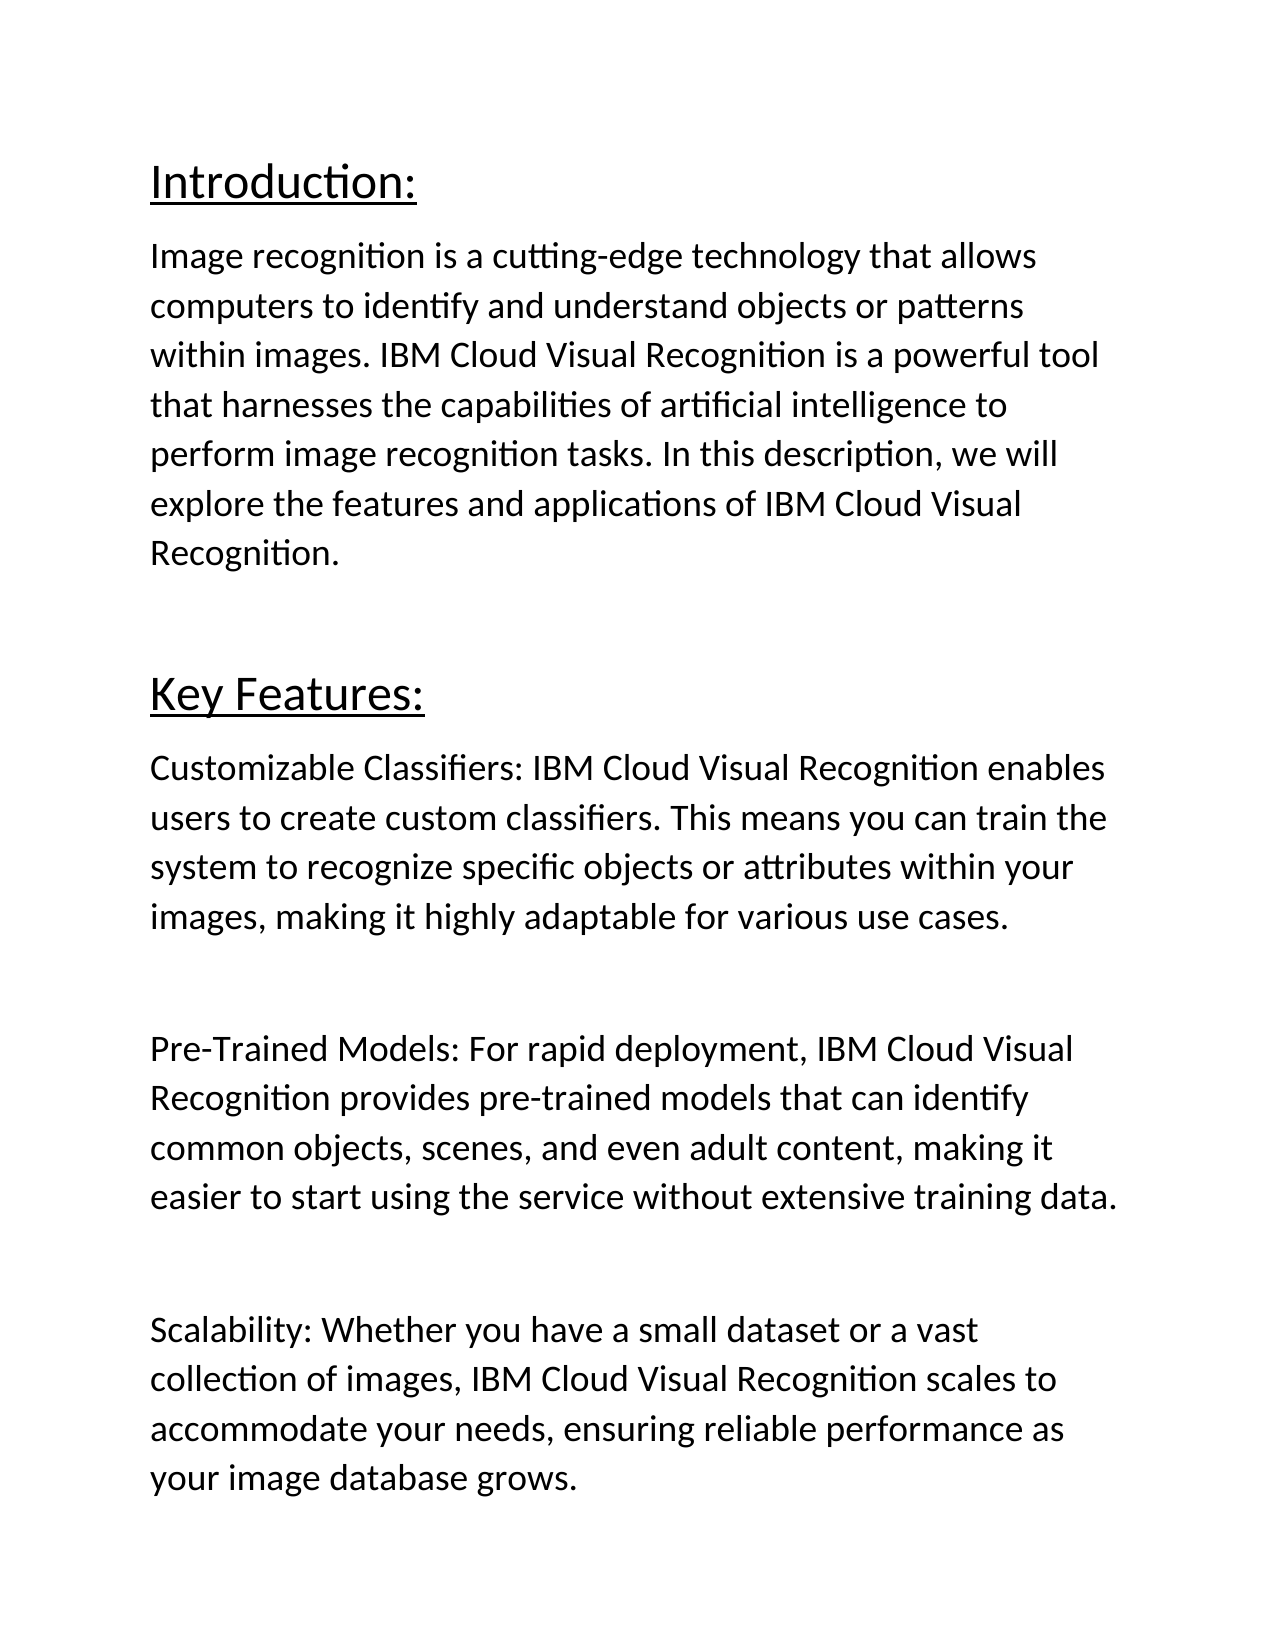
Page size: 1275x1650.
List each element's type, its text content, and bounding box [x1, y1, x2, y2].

text Pre-Trained Models: For rapid deployment, IBM Cloud Visual Recognition provides pre-trained models that can identify common objects, scenes, and even adult content, making it easier to start using the service without extensive training data. [150, 1025, 1125, 1219]
text Introduction: [150, 150, 1125, 211]
text Key Features: [150, 662, 1125, 723]
text Customizable Classifiers: IBM Cloud Visual Recognition enables users to create custom classifiers. This means you can train the system to recognize specific objects or attributes within your images, making it highly adaptable for various use cases. [150, 744, 1125, 938]
text Image recognition is a cutting-edge technology that allows computers to identify and understand objects or patterns within images. IBM Cloud Visual Recognition is a powerful tool that harnesses the capabilities of artificial intelligence to perform image recognition tasks. In this description, we will explore the features and applications of IBM Cloud Visual Recognition. [150, 232, 1125, 575]
text Scalability: Whether you have a small dataset or a vast collection of images, IBM Cloud Visual Recognition scales to accommodate your needs, ensuring reliable performance as your image database grows. [150, 1306, 1125, 1500]
